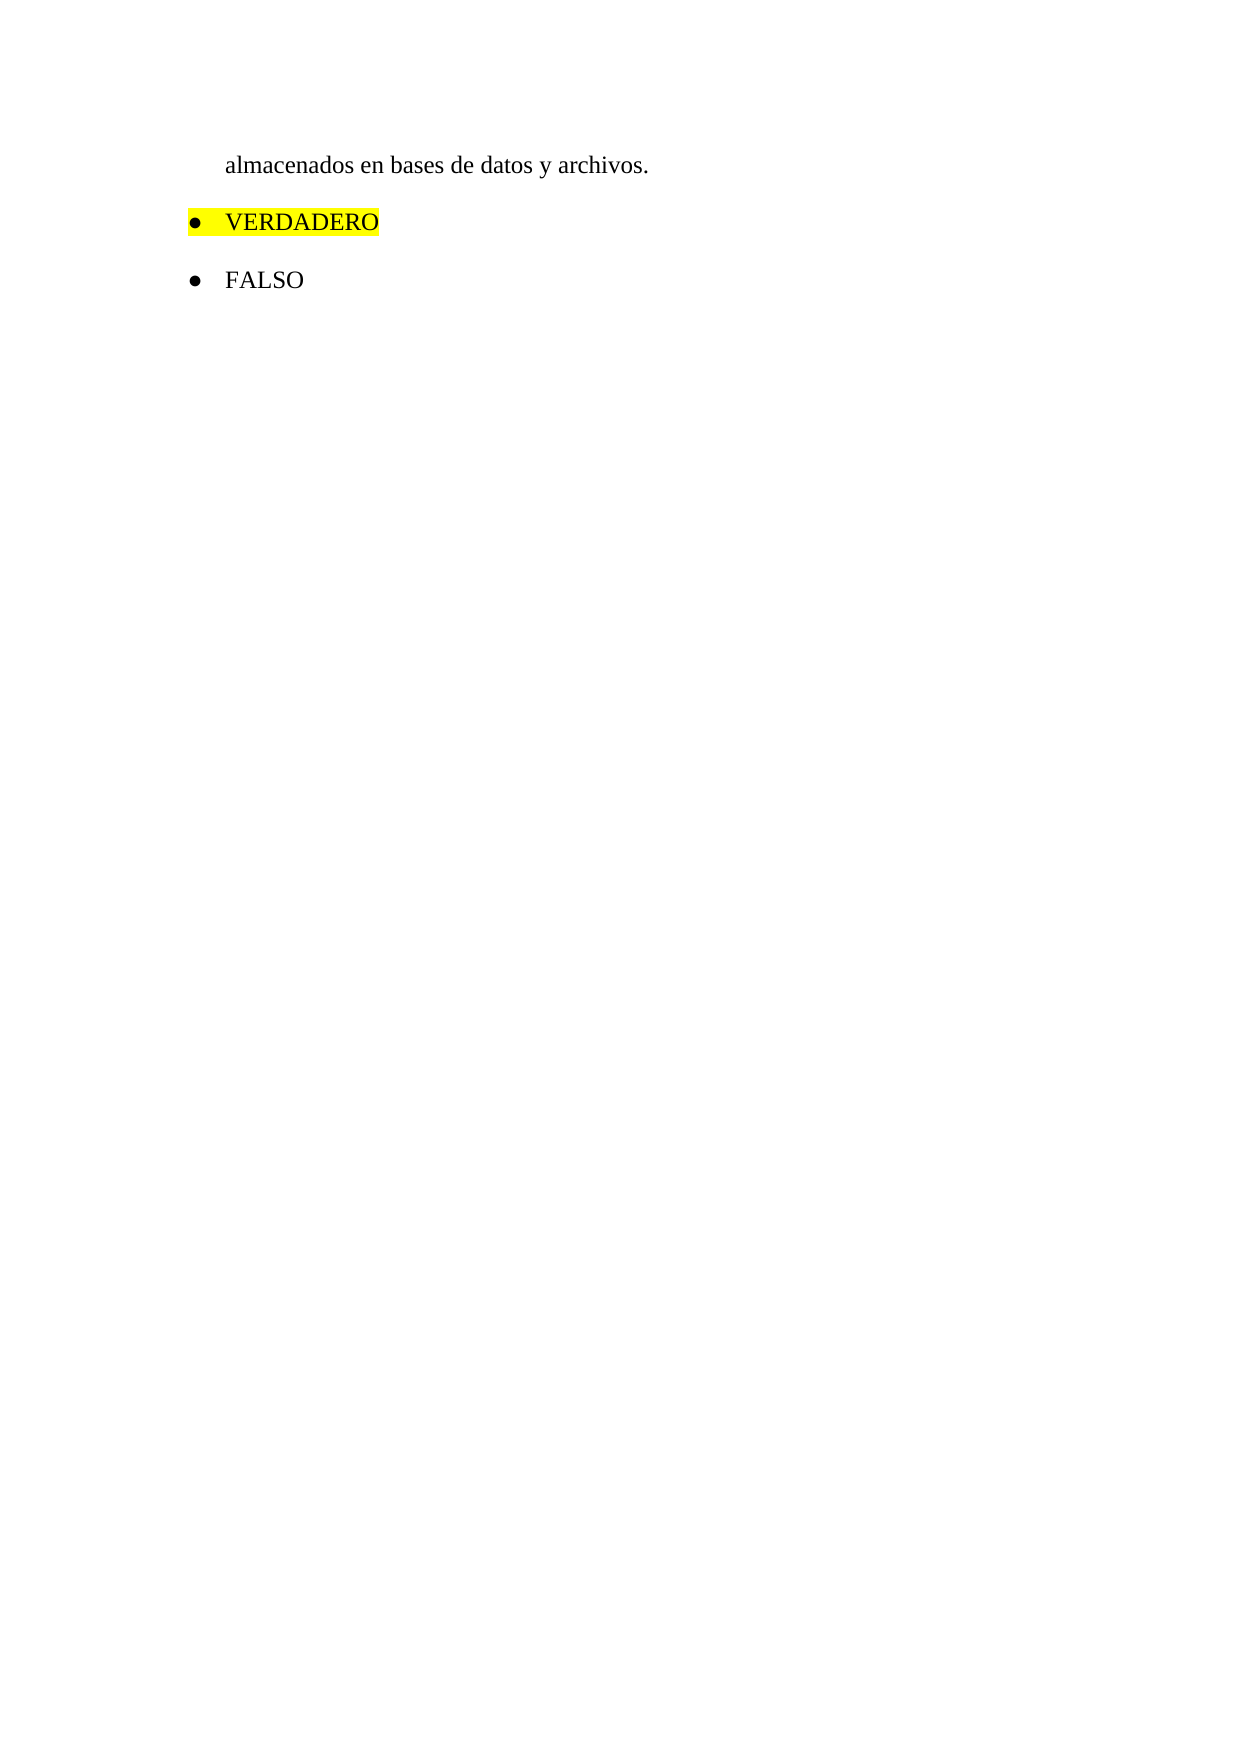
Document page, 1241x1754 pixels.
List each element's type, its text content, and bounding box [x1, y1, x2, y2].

list VERDADERO [187, 207, 1090, 236]
list FALSO [187, 265, 1090, 294]
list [187, 150, 1090, 179]
